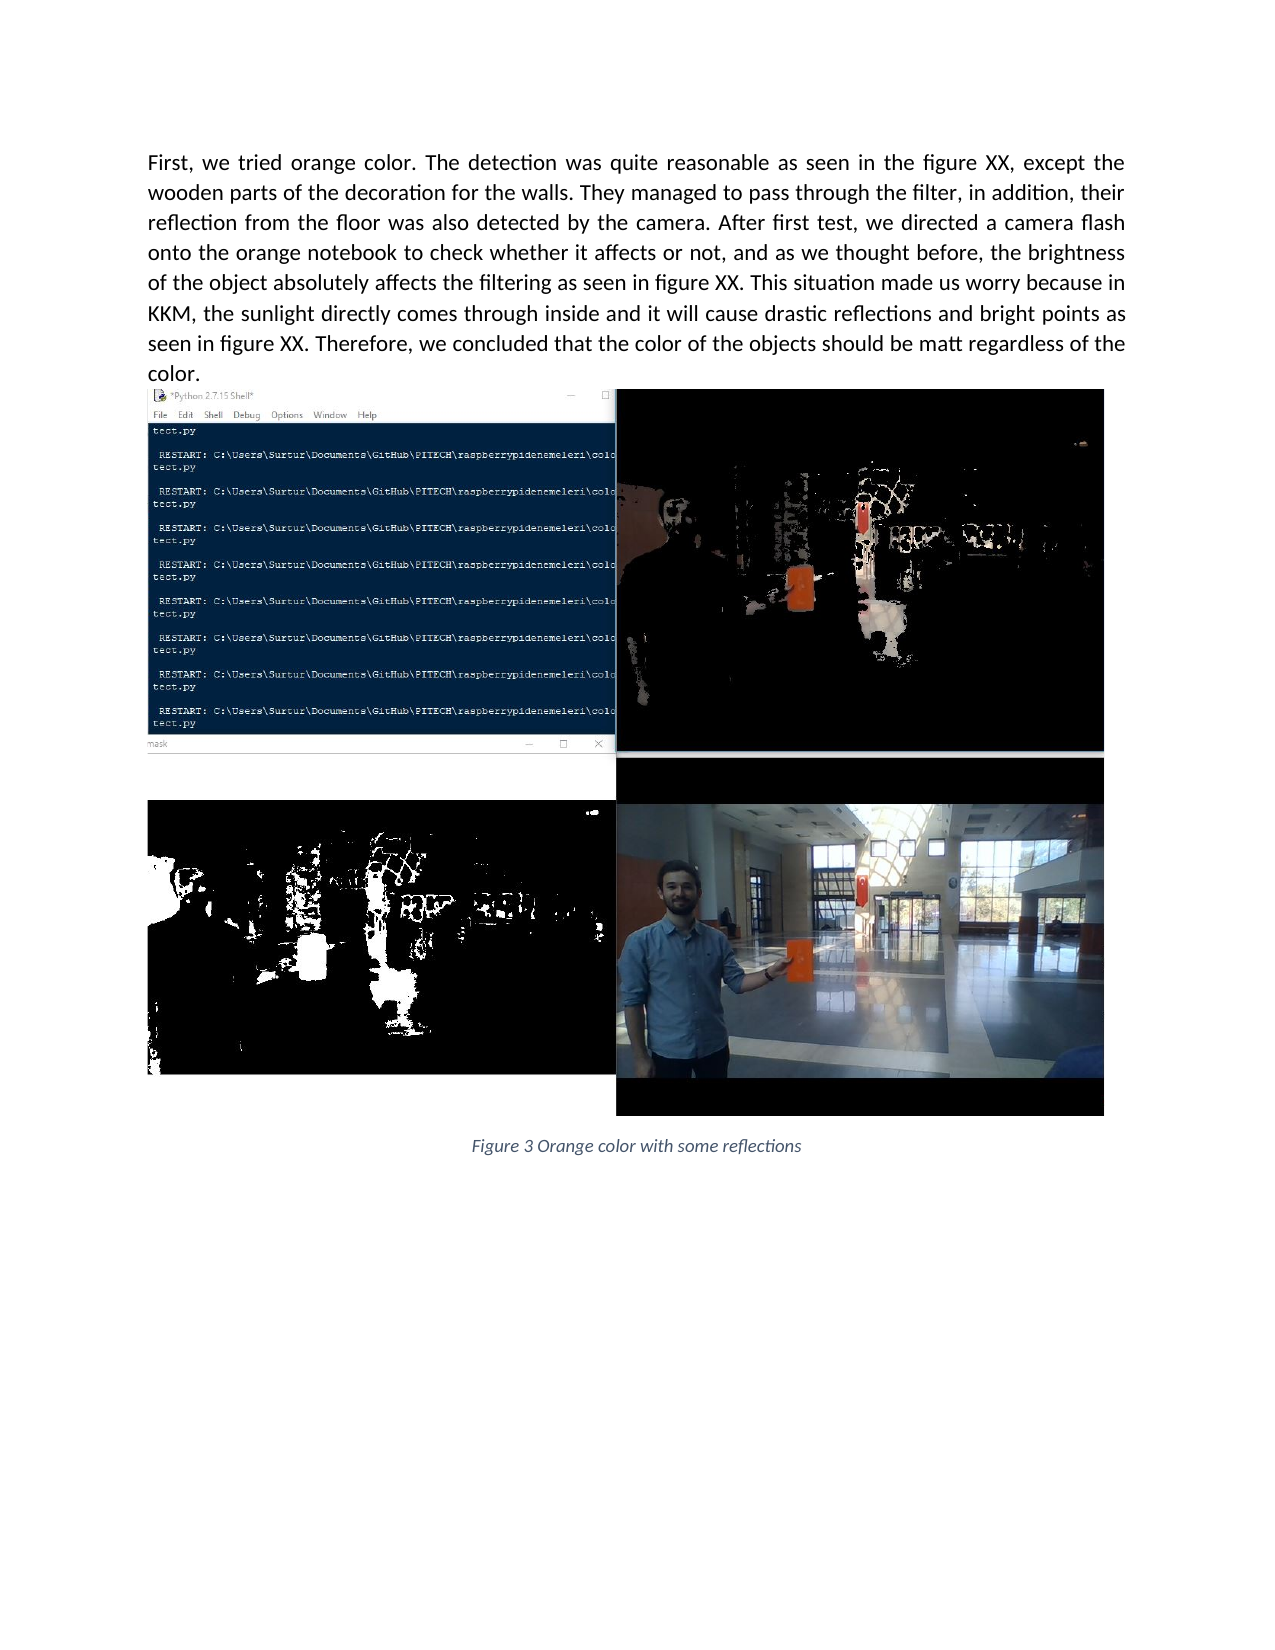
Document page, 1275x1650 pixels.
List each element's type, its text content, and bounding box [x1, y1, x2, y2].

picture [147, 389, 1105, 1116]
